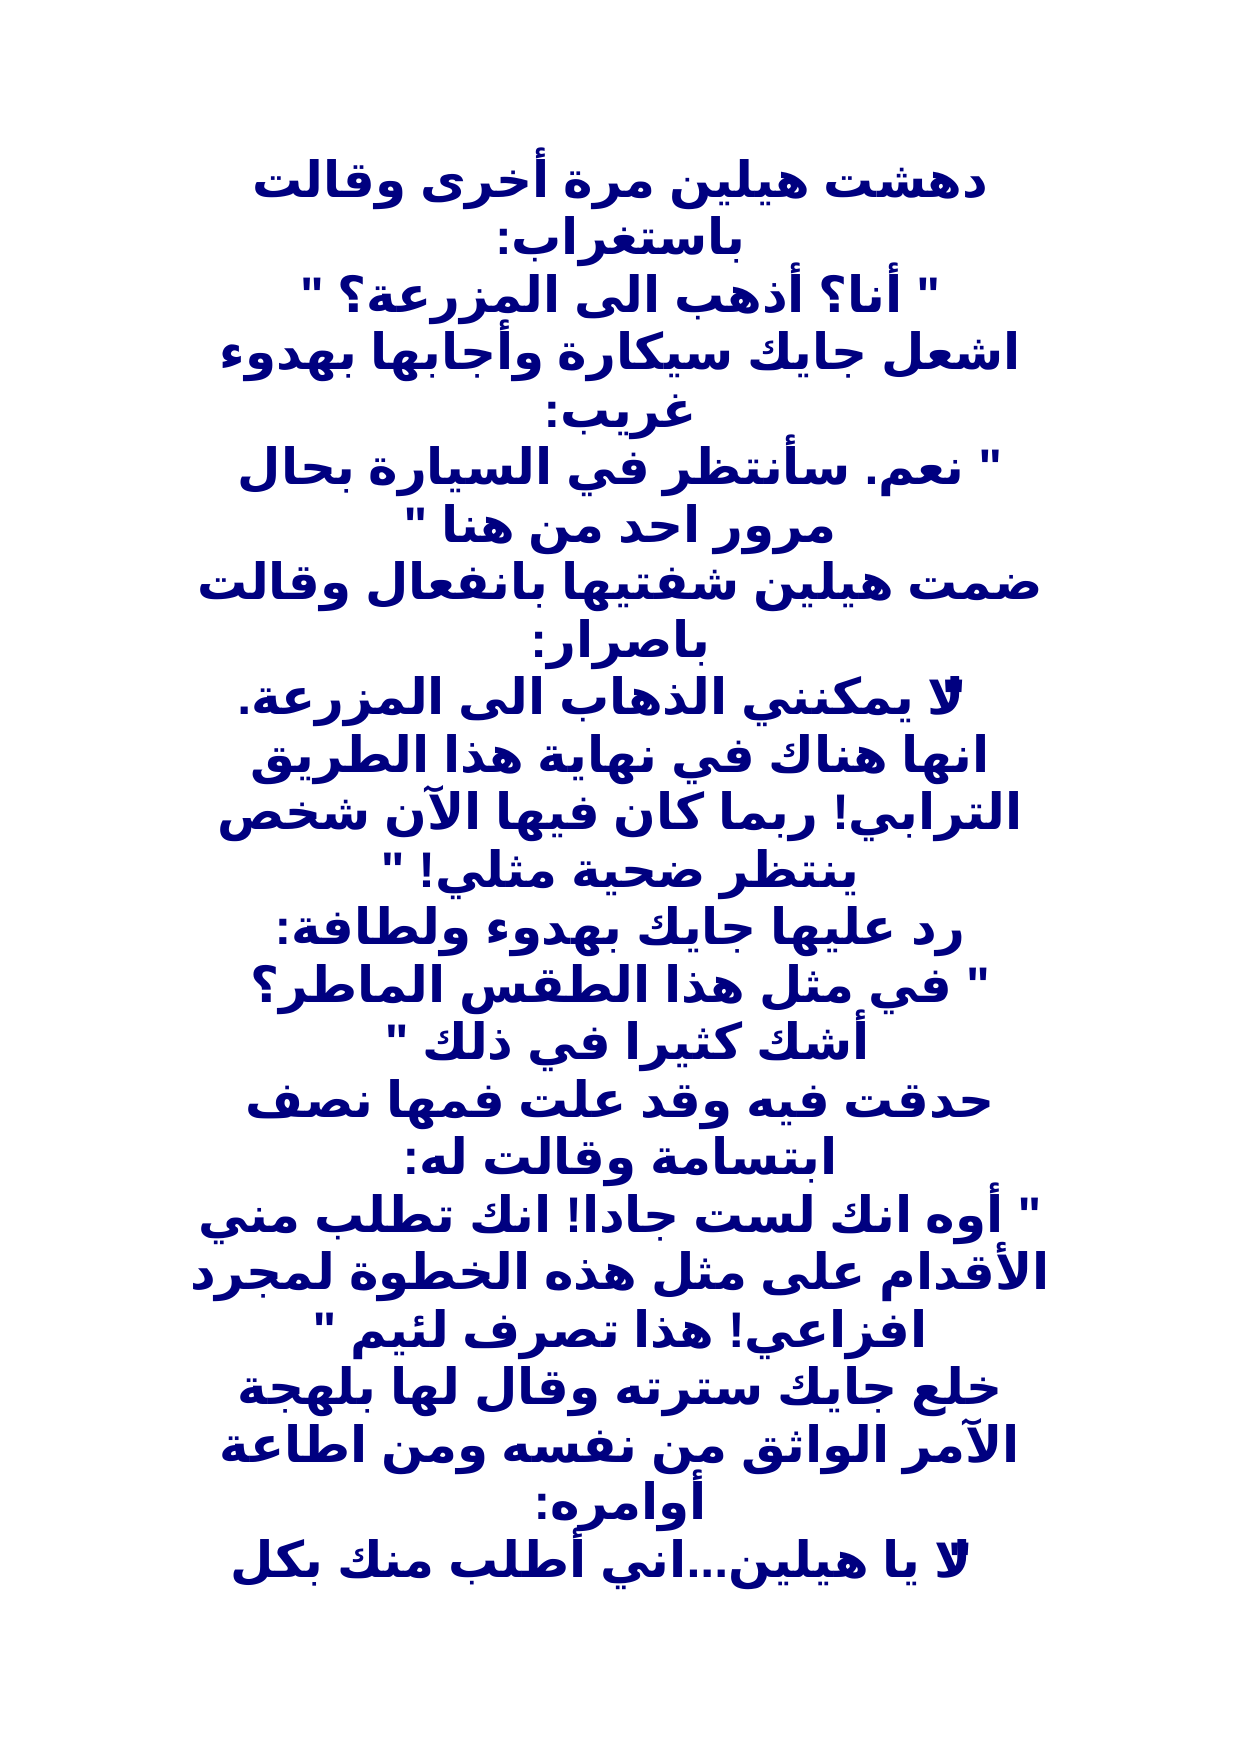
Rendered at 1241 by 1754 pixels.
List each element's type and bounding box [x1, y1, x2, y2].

text [187, 150, 1053, 1587]
